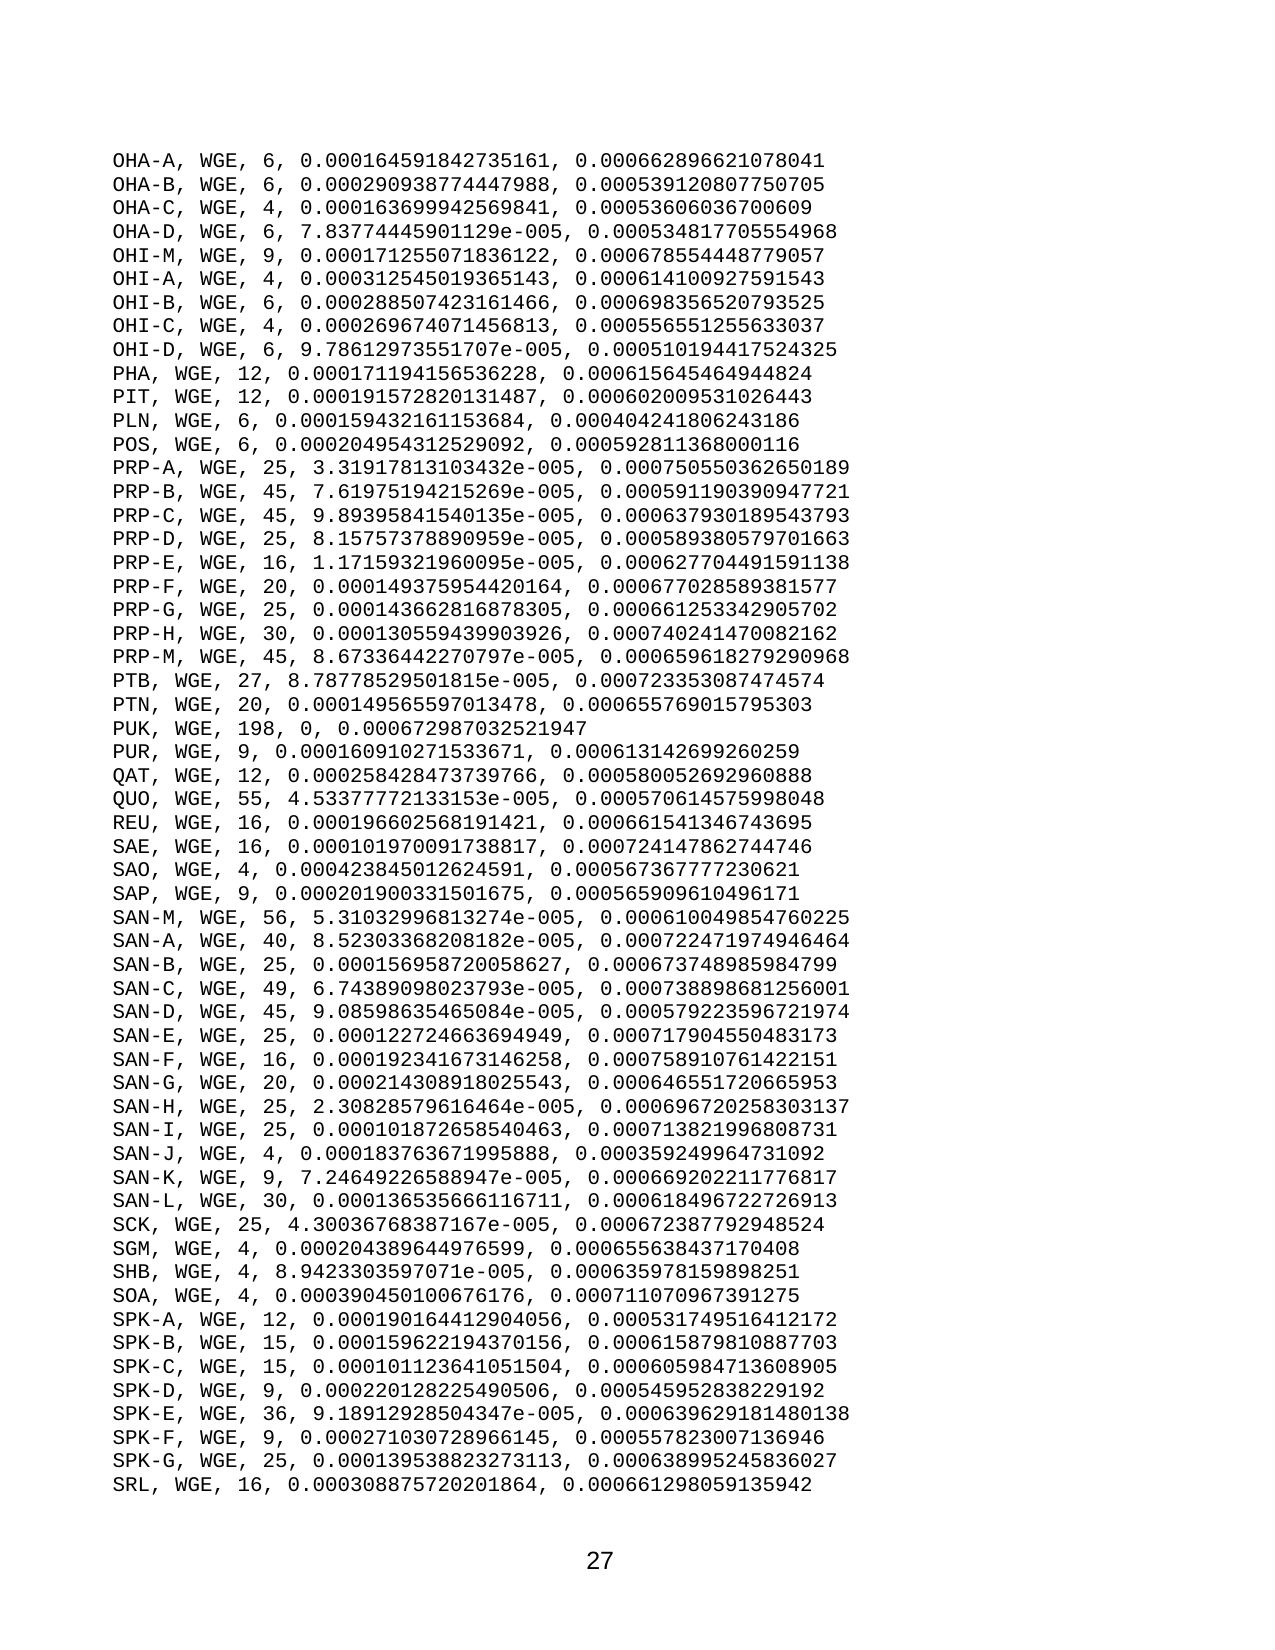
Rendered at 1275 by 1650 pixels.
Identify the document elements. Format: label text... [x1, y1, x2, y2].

text SAN-J, WGE, 4, 0.000183763671995888, 0.000359249964731092 [112, 1143, 1087, 1167]
text SAN-A, WGE, 40, 8.52303368208182e-005, 0.000722471974946464 [112, 930, 1087, 954]
text PTB, WGE, 27, 8.78778529501815e-005, 0.000723353087474574 [112, 670, 1087, 694]
text PRP-H, WGE, 30, 0.000130559439903926, 0.000740241470082162 [112, 623, 1087, 647]
text OHA-B, WGE, 6, 0.000290938774447988, 0.000539120807750705 [112, 174, 1087, 197]
text SAN-B, WGE, 25, 0.000156958720058627, 0.000673748985984799 [112, 954, 1087, 978]
text OHI-A, WGE, 4, 0.000312545019365143, 0.000614100927591543 [112, 268, 1087, 292]
text QUO, WGE, 55, 4.53377772133153e-005, 0.000570614575998048 [112, 788, 1087, 812]
text SAN-H, WGE, 25, 2.30828579616464e-005, 0.000696720258303137 [112, 1096, 1087, 1119]
text OHI-M, WGE, 9, 0.000171255071836122, 0.000678554448779057 [112, 244, 1087, 268]
text PUR, WGE, 9, 0.000160910271533671, 0.000613142699260259 [112, 741, 1087, 765]
text PRP-G, WGE, 25, 0.000143662816878305, 0.000661253342905702 [112, 599, 1087, 623]
text OHI-D, WGE, 6, 9.78612973551707e-005, 0.000510194417524325 [112, 339, 1087, 363]
text QAT, WGE, 12, 0.000258428473739766, 0.000580052692960888 [112, 765, 1087, 788]
text PRP-M, WGE, 45, 8.67336442270797e-005, 0.000659618279290968 [112, 647, 1087, 670]
text SRL, WGE, 16, 0.000308875720201864, 0.000661298059135942 [112, 1474, 1087, 1498]
text SAN-K, WGE, 9, 7.24649226588947e-005, 0.000669202211776817 [112, 1167, 1087, 1190]
text REU, WGE, 16, 0.000196602568191421, 0.000661541346743695 [112, 812, 1087, 836]
text SAN-G, WGE, 20, 0.000214308918025543, 0.000646551720665953 [112, 1072, 1087, 1096]
text SPK-E, WGE, 36, 9.18912928504347e-005, 0.000639629181480138 [112, 1403, 1087, 1427]
text PTN, WGE, 20, 0.000149565597013478, 0.000655769015795303 [112, 694, 1087, 717]
text PRP-D, WGE, 25, 8.15757378890959e-005, 0.000589380579701663 [112, 528, 1087, 552]
text SAO, WGE, 4, 0.000423845012624591, 0.000567367777230621 [112, 859, 1087, 883]
text OHA-D, WGE, 6, 7.83774445901129e-005, 0.000534817705554968 [112, 221, 1087, 244]
text SAE, WGE, 16, 0.000101970091738817, 0.000724147862744746 [112, 836, 1087, 859]
text SAP, WGE, 9, 0.000201900331501675, 0.000565909610496171 [112, 883, 1087, 907]
text SAN-E, WGE, 25, 0.000122724663694949, 0.000717904550483173 [112, 1025, 1087, 1048]
text SAN-M, WGE, 56, 5.31032996813274e-005, 0.000610049854760225 [112, 907, 1087, 930]
text PRP-E, WGE, 16, 1.17159321960095e-005, 0.000627704491591138 [112, 552, 1087, 576]
text OHI-B, WGE, 6, 0.000288507423161466, 0.000698356520793525 [112, 292, 1087, 316]
text OHI-C, WGE, 4, 0.000269674071456813, 0.000556551255633037 [112, 316, 1087, 339]
text SAN-D, WGE, 45, 9.08598635465084e-005, 0.000579223596721974 [112, 1001, 1087, 1025]
text SPK-B, WGE, 15, 0.000159622194370156, 0.000615879810887703 [112, 1332, 1087, 1356]
text PRP-C, WGE, 45, 9.89395841540135e-005, 0.000637930189543793 [112, 505, 1087, 528]
text PLN, WGE, 6, 0.000159432161153684, 0.000404241806243186 [112, 410, 1087, 434]
text SAN-F, WGE, 16, 0.000192341673146258, 0.000758910761422151 [112, 1048, 1087, 1072]
text PUK, WGE, 198, 0, 0.000672987032521947 [112, 717, 1087, 741]
text PRP-A, WGE, 25, 3.31917813103432e-005, 0.000750550362650189 [112, 457, 1087, 481]
text PHA, WGE, 12, 0.000171194156536228, 0.000615645464944824 [112, 363, 1087, 386]
text SPK-F, WGE, 9, 0.000271030728966145, 0.000557823007136946 [112, 1427, 1087, 1451]
text SPK-A, WGE, 12, 0.000190164412904056, 0.000531749516412172 [112, 1309, 1087, 1332]
text PRP-F, WGE, 20, 0.000149375954420164, 0.000677028589381577 [112, 576, 1087, 599]
text SCK, WGE, 25, 4.30036768387167e-005, 0.000672387792948524 [112, 1214, 1087, 1238]
text SAN-L, WGE, 30, 0.000136535666116711, 0.000618496722726913 [112, 1190, 1087, 1214]
text SPK-D, WGE, 9, 0.000220128225490506, 0.000545952838229192 [112, 1379, 1087, 1403]
text OHA-A, WGE, 6, 0.000164591842735161, 0.000662896621078041 [112, 150, 1087, 174]
text PRP-B, WGE, 45, 7.61975194215269e-005, 0.000591190390947721 [112, 481, 1087, 505]
text SAN-C, WGE, 49, 6.74389098023793e-005, 0.000738898681256001 [112, 978, 1087, 1001]
text PIT, WGE, 12, 0.000191572820131487, 0.000602009531026443 [112, 386, 1087, 410]
text SGM, WGE, 4, 0.000204389644976599, 0.000655638437170408 [112, 1238, 1087, 1261]
text SOA, WGE, 4, 0.000390450100676176, 0.000711070967391275 [112, 1285, 1087, 1309]
text POS, WGE, 6, 0.000204954312529092, 0.000592811368000116 [112, 434, 1087, 457]
text SPK-C, WGE, 15, 0.000101123641051504, 0.000605984713608905 [112, 1356, 1087, 1379]
text OHA-C, WGE, 4, 0.000163699942569841, 0.00053606036700609 [112, 197, 1087, 221]
text SAN-I, WGE, 25, 0.000101872658540463, 0.000713821996808731 [112, 1119, 1087, 1143]
text SHB, WGE, 4, 8.9423303597071e-005, 0.000635978159898251 [112, 1261, 1087, 1285]
text SPK-G, WGE, 25, 0.000139538823273113, 0.000638995245836027 [112, 1451, 1087, 1474]
